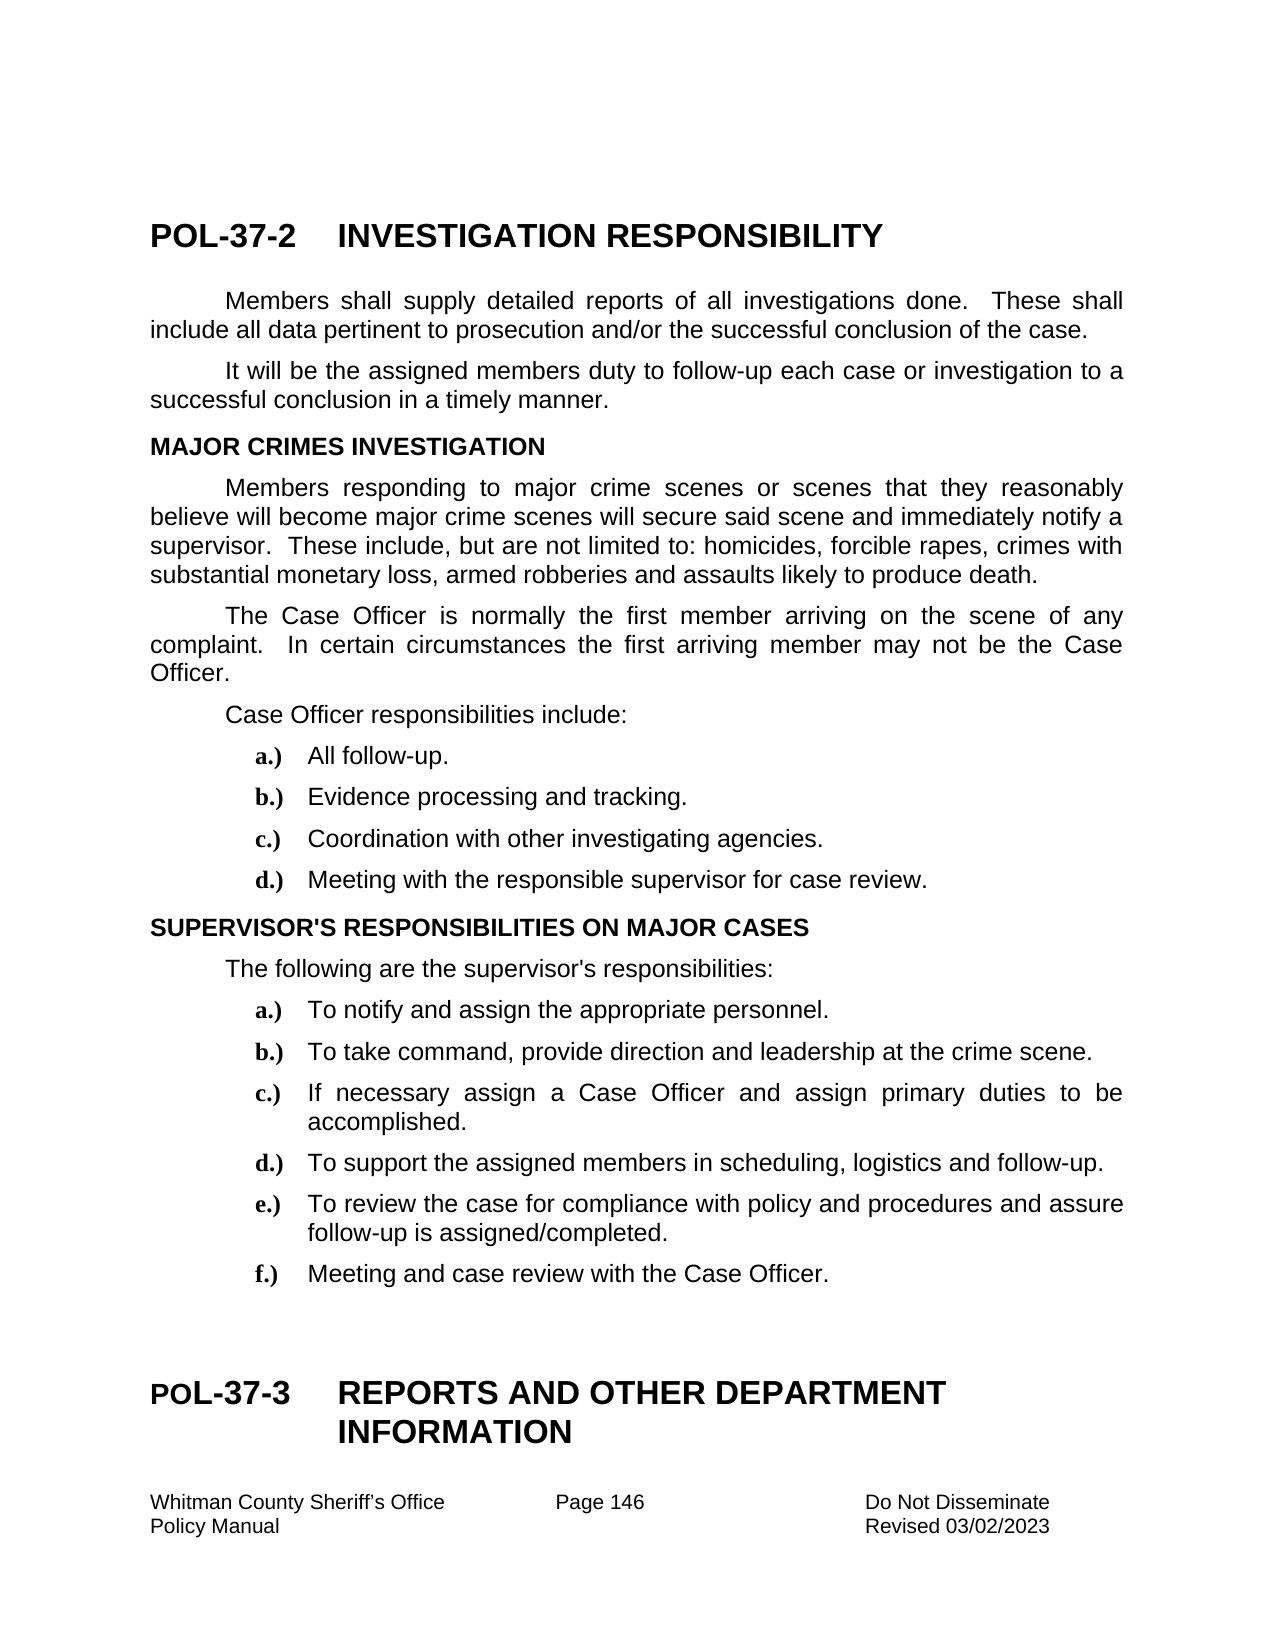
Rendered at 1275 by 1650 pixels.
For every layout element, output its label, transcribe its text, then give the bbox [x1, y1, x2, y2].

list Meeting and case review with the Case Officer. [255, 1259, 1125, 1288]
list Evidence processing and tracking. [255, 782, 1125, 811]
text POL-37-3 REPORTS AND OTHER DEPARTMENT INFORMATION [150, 1373, 1125, 1450]
list Meeting with the responsible supervisor for case review. [255, 865, 1125, 894]
text Case Officer responsibilities include: [150, 700, 1125, 728]
text POL-37-2 INVESTIGATION RESPONSIBILITY [150, 216, 1125, 255]
list To support the assigned members in scheduling, logistics and follow-up. [255, 1148, 1125, 1177]
list To notify and assign the appropriate personnel. [255, 995, 1125, 1024]
list To review the case for compliance with policy and procedures and assure follow-up is assigned/completed. [255, 1189, 1125, 1247]
text Members responding to major crime scenes or scenes that they reasonably believe will become major crime scenes will secure said scene and immediately notify a supervisor. These include, but are not limited to: homicides, forcible rapes, crimes with substantial monetary loss, armed robberies and assaults likely to produce death. [150, 473, 1125, 588]
list To take command, provide direction and leadership at the crime scene. [255, 1036, 1125, 1065]
text Members shall supply detailed reports of all investigations done. These shall include all data pertinent to prosecution and/or the successful conclusion of the case. [150, 286, 1125, 343]
list Coordination with other investigating agencies. [255, 824, 1125, 852]
text MAJOR CRIMES INVESTIGATION [150, 432, 1125, 461]
text The Case Officer is normally the first member arriving on the scene of any complaint. In certain circumstances the first arriving member may not be the Case Officer. [150, 601, 1125, 687]
text SUPERVISOR'S RESPONSIBILITIES ON MAJOR CASES [150, 913, 1125, 941]
text The following are the supervisor's responsibilities: [150, 954, 1125, 983]
text It will be the assigned members duty to follow-up each case or investigation to a successful conclusion in a timely manner. [150, 356, 1125, 413]
list All follow-up. [255, 741, 1125, 770]
list If necessary assign a Case Officer and assign primary duties to be accomplished. [255, 1078, 1125, 1135]
